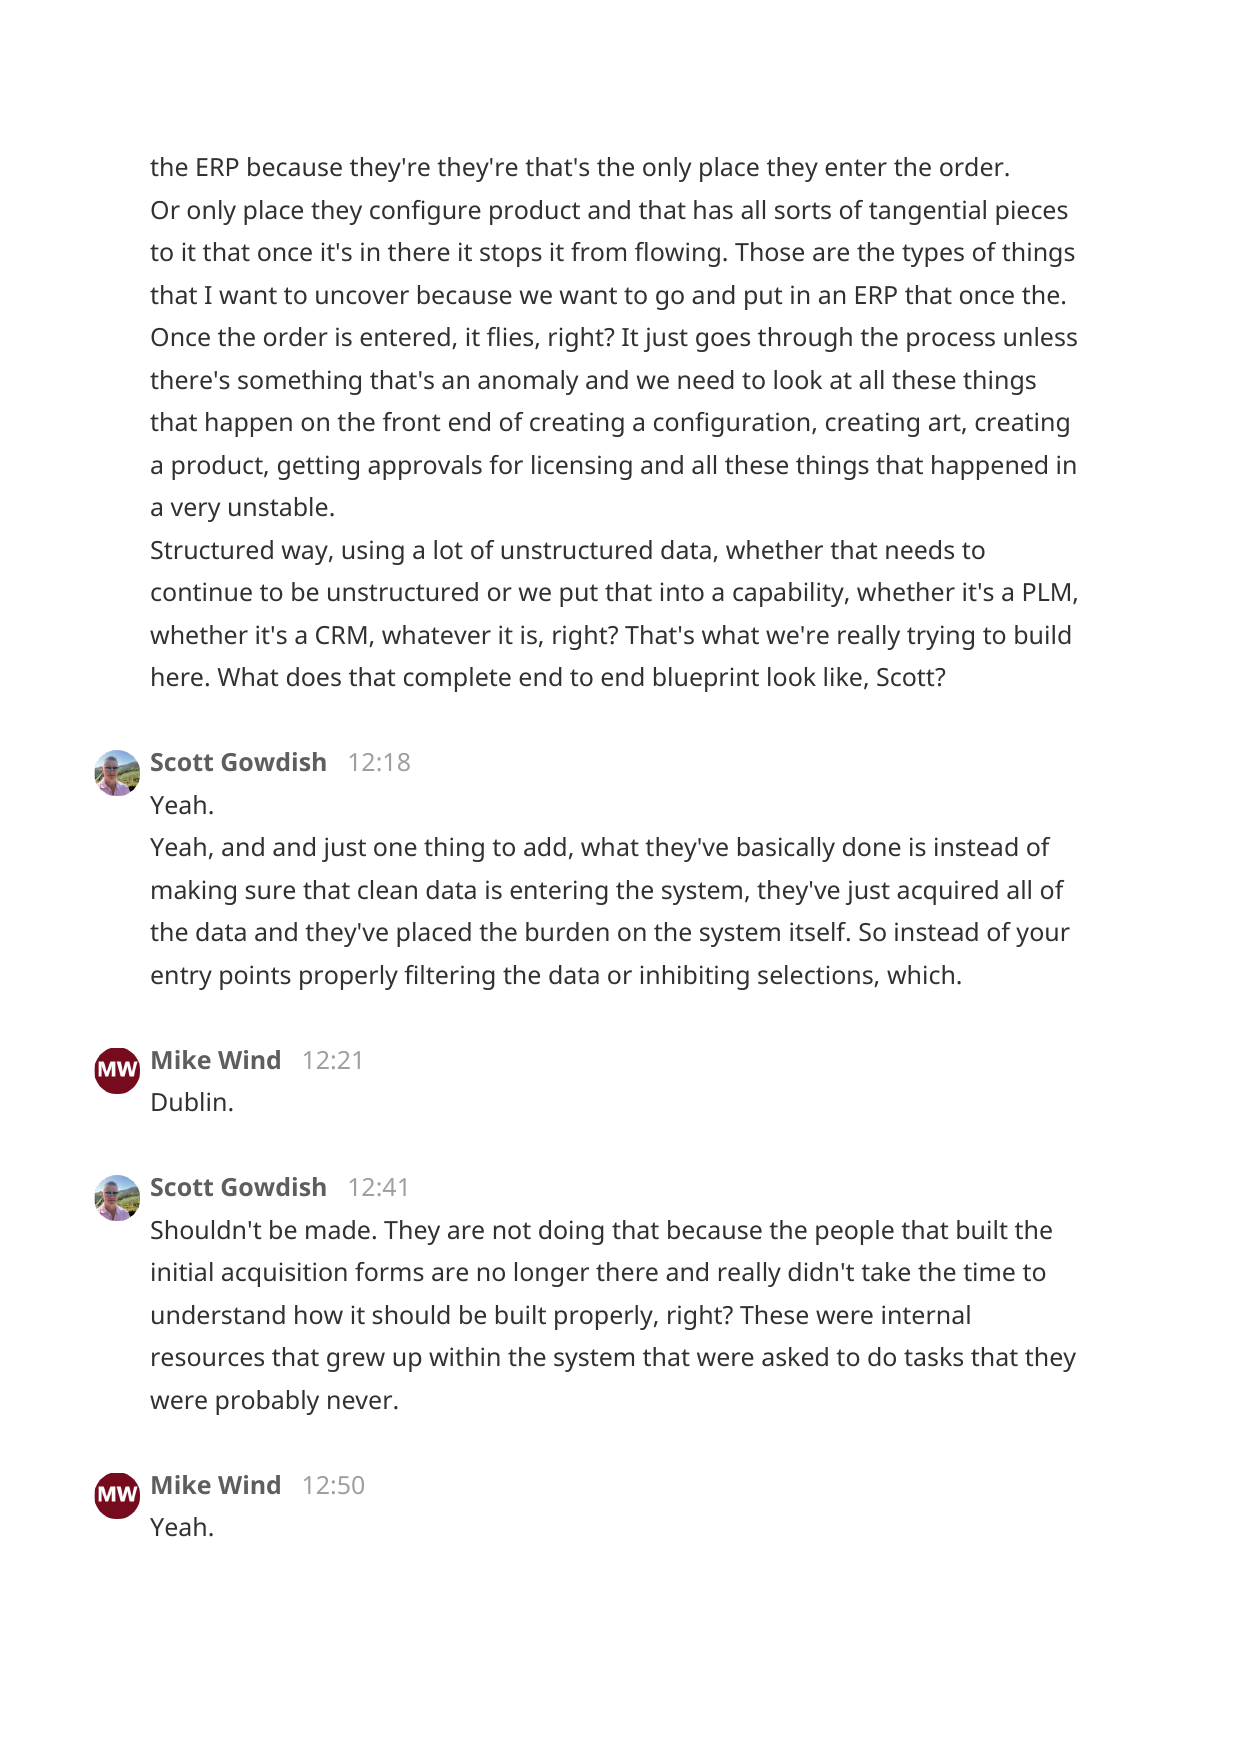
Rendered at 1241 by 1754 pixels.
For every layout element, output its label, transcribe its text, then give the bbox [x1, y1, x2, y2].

text Scott Gowdish 12:41 Shouldn't be made. They are not doing that because the people that built the initial acquisition forms are no longer there and really didn't take the time to understand how it should be built properly, right? These were internal resources that grew up within the system that were asked to do tasks that they were probably never. [150, 1127, 1090, 1417]
text Scott Gowdish 12:18 Yeah. Yeah, and and just one thing to add, what they've basically done is instead of making sure that clean data is entering the system, they've just acquired all of the data and they've placed the burden on the system itself. So instead of your entry points properly filtering the data or inhibiting selections, which. [150, 702, 1090, 992]
picture [94, 750, 140, 796]
picture [94, 1175, 140, 1221]
text Mike Wind 12:21 Dublin. [150, 1000, 1090, 1119]
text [150, 150, 1090, 694]
picture [94, 1048, 140, 1094]
text Mike Wind 12:50 Yeah. [150, 1425, 1090, 1544]
picture [94, 1473, 140, 1519]
